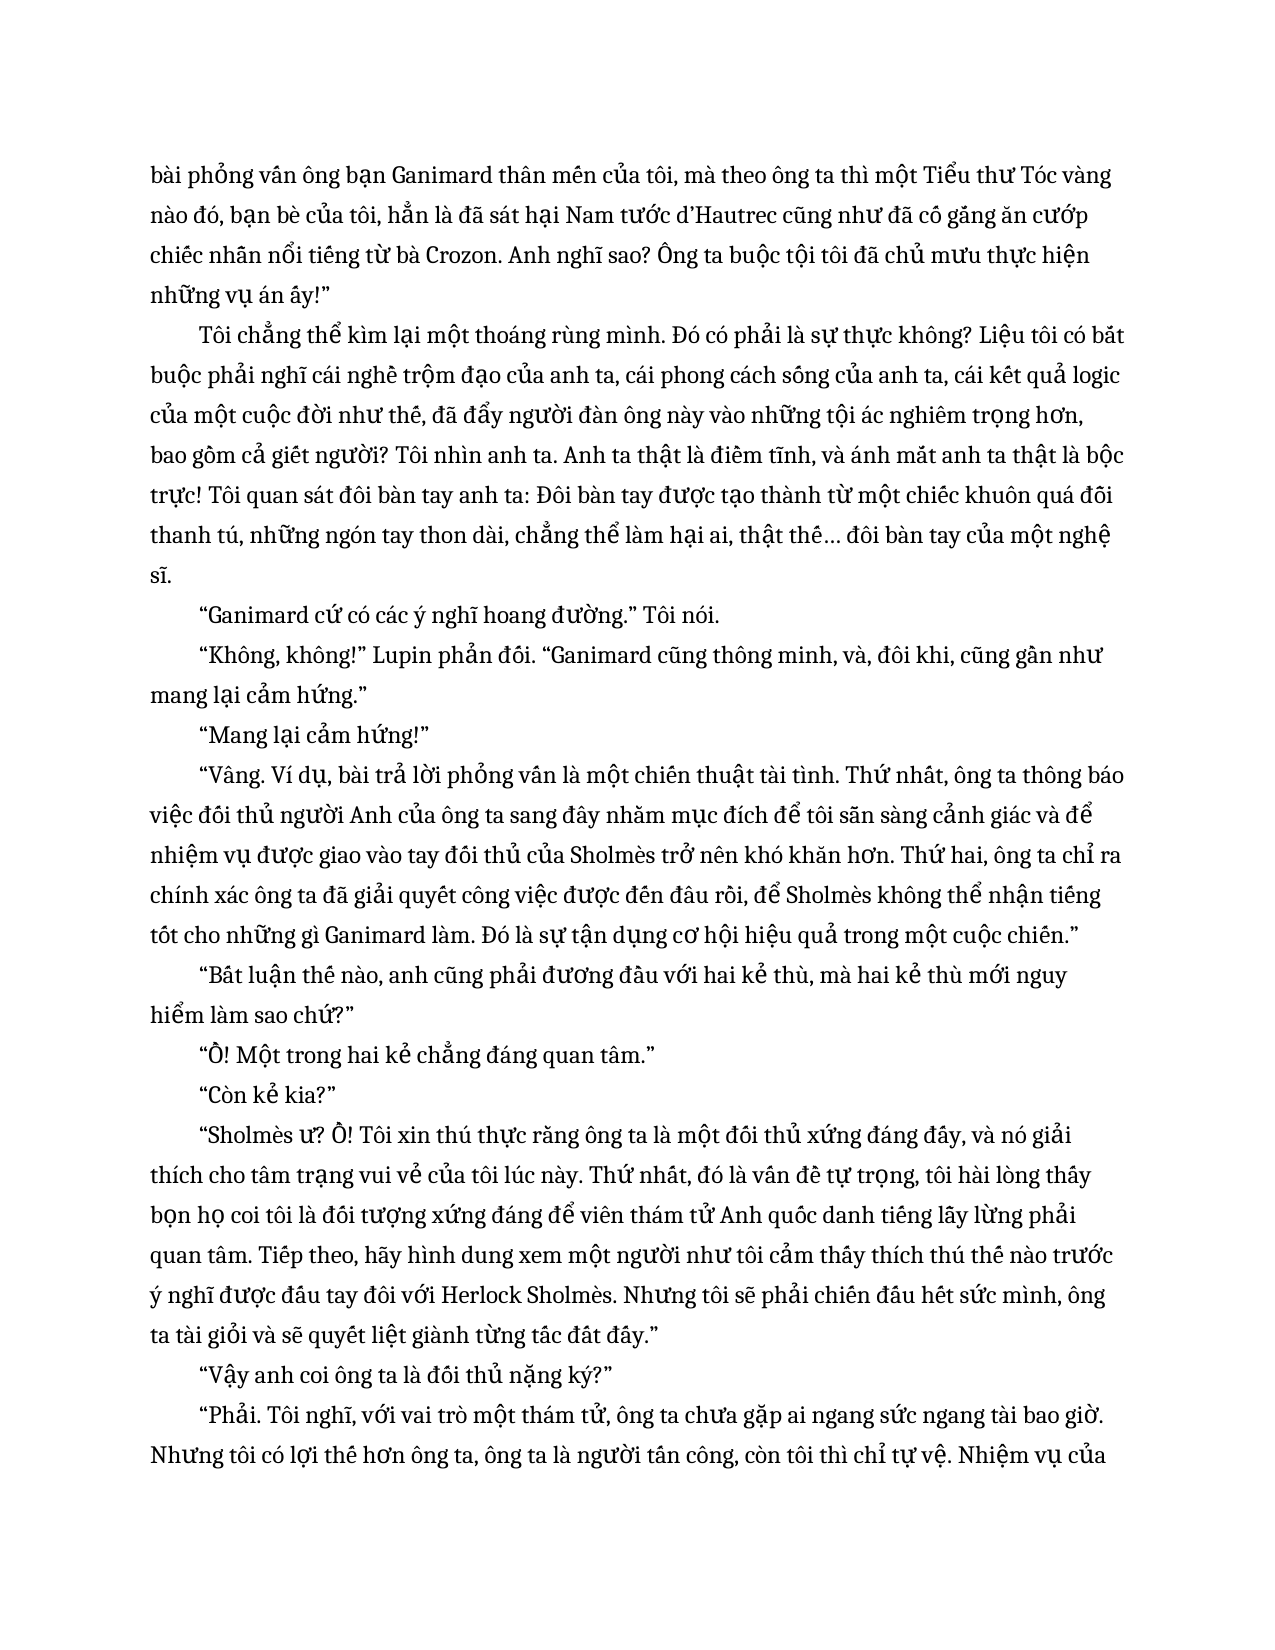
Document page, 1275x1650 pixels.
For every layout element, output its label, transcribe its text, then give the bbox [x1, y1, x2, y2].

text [150, 1390, 1125, 1470]
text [150, 150, 1125, 310]
text “Ồ! Một trong hai kẻ chẳng đáng quan tâm.” [150, 1030, 1125, 1070]
text “Còn kẻ kia?” [150, 1070, 1125, 1110]
text Tôi chẳng thể kìm lại một thoáng rùng mình. Đó có phải là sự thực không? Liệu tôi có bắt buộc phải nghĩ cái nghề trộm đạo của anh ta, cái phong cách sống của anh ta, cái kết quả logic của một cuộc đời như thế, đã đẩy người đàn ông này vào những tội ác nghiêm trọng hơn, bao gồm cả giết người? Tôi nhìn anh ta. Anh ta thật là điềm tĩnh, và ánh mắt anh ta thật là bộc trực! Tôi quan sát đôi bàn tay anh ta: Đôi bàn tay được tạo thành từ một chiếc khuôn quá đỗi thanh tú, những ngón tay thon dài, chẳng thể làm hại ai, thật thế… đôi bàn tay của một nghệ sĩ. [150, 310, 1125, 590]
text “Bất luận thế nào, anh cũng phải đương đầu với hai kẻ thù, mà hai kẻ thù mới nguy hiểm làm sao chứ?” [150, 950, 1125, 1030]
text “Không, không!” Lupin phản đối. “Ganimard cũng thông minh, và, đôi khi, cũng gần như mang lại cảm hứng.” [150, 630, 1125, 710]
text “Mang lại cảm hứng!” [150, 710, 1125, 750]
text “Sholmès ư? Ồ! Tôi xin thú thực rằng ông ta là một đối thủ xứng đáng đấy, và nó giải thích cho tâm trạng vui vẻ của tôi lúc này. Thứ nhất, đó là vấn đề tự trọng, tôi hài lòng thấy bọn họ coi tôi là đối tượng xứng đáng để viên thám tử Anh quốc danh tiếng lẫy lừng phải quan tâm. Tiếp theo, hãy hình dung xem một người như tôi cảm thấy thích thú thế nào trước ý nghĩ được đấu tay đôi với Herlock Sholmès. Nhưng tôi sẽ phải chiến đấu hết sức mình, ông ta tài giỏi và sẽ quyết liệt giành từng tấc đất đấy.” [150, 1110, 1125, 1350]
text “Ganimard cứ có các ý nghĩ hoang đường.” Tôi nói. [150, 590, 1125, 630]
text “Vâng. Ví dụ, bài trả lời phỏng vấn là một chiến thuật tài tình. Thứ nhất, ông ta thông báo việc đối thủ người Anh của ông ta sang đây nhằm mục đích để tôi sẵn sàng cảnh giác và để nhiệm vụ được giao vào tay đối thủ của Sholmès trở nên khó khăn hơn. Thứ hai, ông ta chỉ ra chính xác ông ta đã giải quyết công việc được đến đâu rồi, để Sholmès không thể nhận tiếng tốt cho những gì Ganimard làm. Đó là sự tận dụng cơ hội hiệu quả trong một cuộc chiến.” [150, 750, 1125, 950]
text “Vậy anh coi ông ta là đối thủ nặng ký?” [150, 1350, 1125, 1390]
